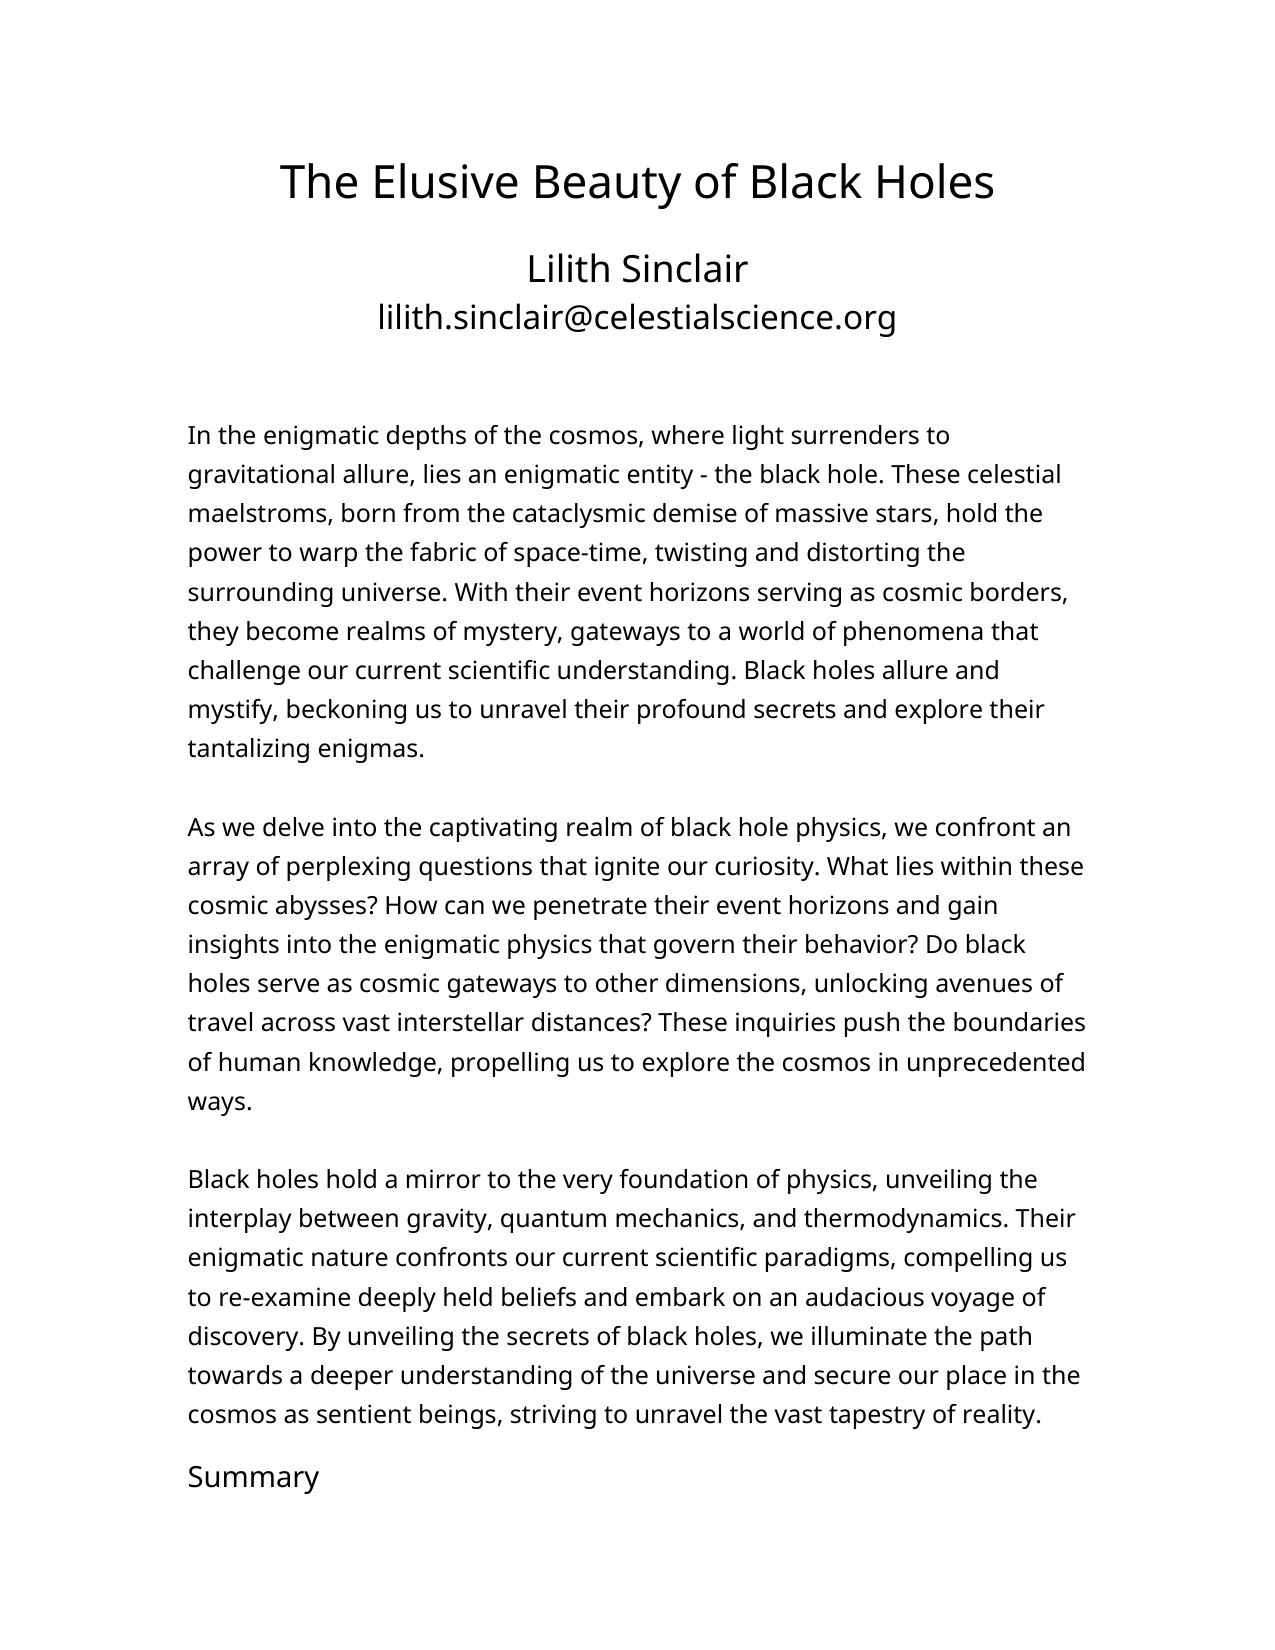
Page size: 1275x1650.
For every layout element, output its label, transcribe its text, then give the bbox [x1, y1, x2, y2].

text The Elusive Beauty of Black Holes [187, 150, 1087, 212]
text lilith.sinclair@celestialscience.org [187, 293, 1087, 339]
text In the enigmatic depths of the cosmos, where light surrenders to gravitational allure, lies an enigmatic entity - the black hole. These celestial maelstroms, born from the cataclysmic demise of massive stars, hold the power to warp the fabric of space-time, twisting and distorting the surrounding universe. With their event horizons serving as cosmic borders, they become realms of mystery, gateways to a world of phenomena that challenge our current scientific understanding. Black holes allure and mystify, beckoning us to unravel their profound secrets and explore their tantalizing enigmas. As we delve into the captivating realm of black hole physics, we confront an array of perplexing questions that ignite our curiosity. What lies within these cosmic abysses? How can we penetrate their event horizons and gain insights into the enigmatic physics that govern their behavior? Do black holes serve as cosmic gateways to other dimensions, unlocking avenues of travel across vast interstellar distances? These inquiries push the boundaries of human knowledge, propelling us to explore the cosmos in unprecedented ways. Black holes hold a mirror to the very foundation of physics, unveiling the interplay between gravity, quantum mechanics, and thermodynamics. Their enigmatic nature confronts our current scientific paradigms, compelling us to re-examine deeply held beliefs and embark on an audacious voyage of discovery. By unveiling the secrets of black holes, we illuminate the path towards a deeper understanding of the universe and secure our place in the cosmos as sentient beings, striving to unravel the vast tapestry of reality. [187, 418, 1087, 1431]
text Summary [187, 1457, 1087, 1496]
text Lilith Sinclair [187, 242, 1087, 293]
